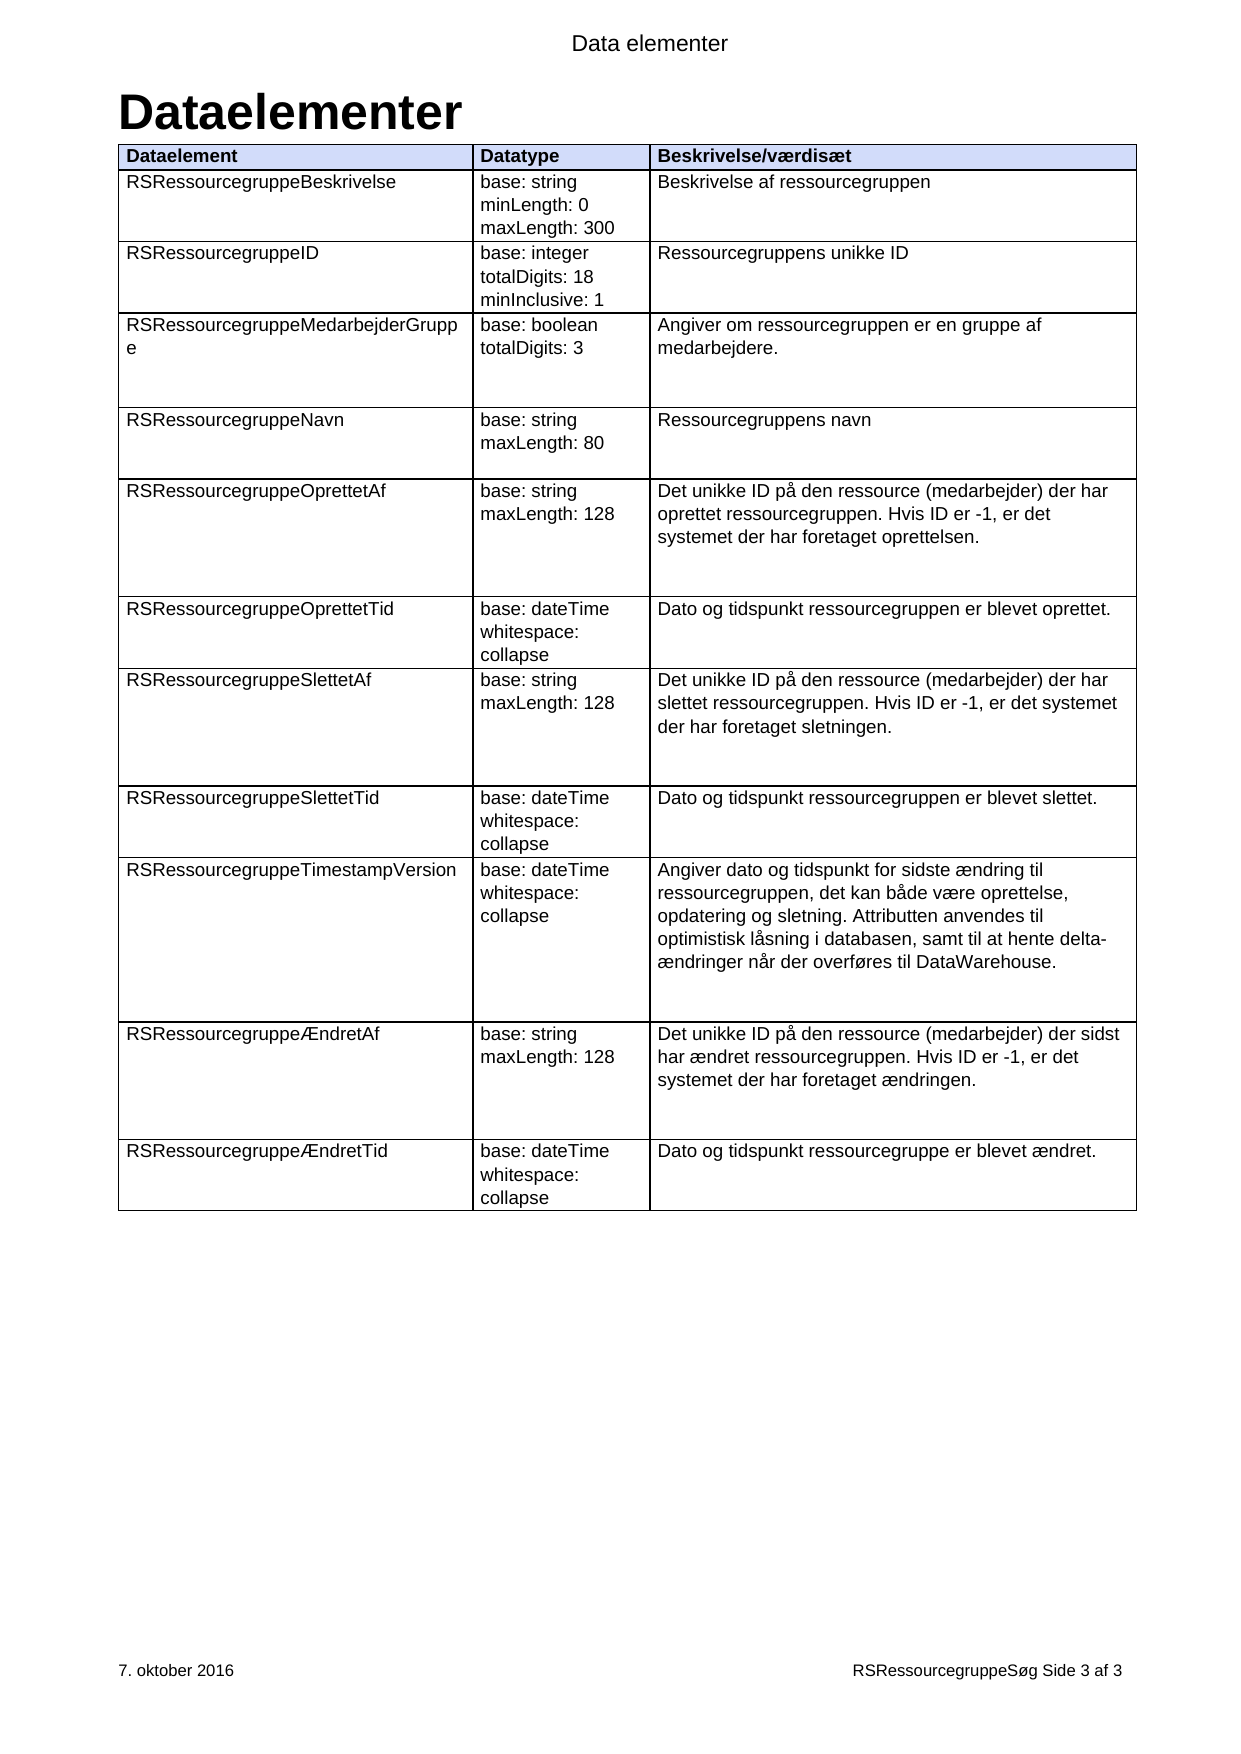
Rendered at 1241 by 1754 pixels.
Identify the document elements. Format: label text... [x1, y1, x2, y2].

table_cell base: integer totalDigits: 18 minInclusive: 1 [474, 242, 649, 312]
table_cell RSRessourcegruppeMedarbejderGruppe [119, 314, 472, 407]
table_header Dataelement [119, 145, 472, 169]
table_cell Angiver dato og tidspunkt for sidste ændring til ressourcegruppen, det kan både være oprettelse, opdatering og sletning. Attributten anvendes til optimistisk låsning i databasen, samt til at hente delta-ændringer når der overføres til DataWarehouse. [651, 858, 1136, 1021]
table_header Datatype [474, 145, 649, 169]
table_cell base: dateTime whitespace: collapse [474, 1140, 649, 1210]
table_cell RSRessourcegruppeOprettetTid [119, 597, 472, 667]
table_cell RSRessourcegruppeÆndretAf [119, 1023, 472, 1139]
table_cell RSRessourcegruppeOprettetAf [119, 480, 472, 596]
table_cell Det unikke ID på den ressource (medarbejder) der har slettet ressourcegruppen. Hvis ID er -1, er det systemet der har foretaget sletningen. [651, 669, 1136, 785]
table_cell base: dateTime whitespace: collapse [474, 597, 649, 667]
table_cell RSRessourcegruppeNavn [119, 408, 472, 478]
table_cell RSRessourcegruppeID [119, 242, 472, 312]
table_cell Det unikke ID på den ressource (medarbejder) der har oprettet ressourcegruppen. Hvis ID er -1, er det systemet der har foretaget oprettelsen. [651, 480, 1136, 596]
table_cell Dato og tidspunkt ressourcegruppen er blevet oprettet. [651, 597, 1136, 667]
table_cell RSRessourcegruppeTimestampVersion [119, 858, 472, 1021]
table_header Beskrivelse/værdisæt [651, 145, 1136, 169]
table_cell Ressourcegruppens unikke ID [651, 242, 1136, 312]
table_cell RSRessourcegruppeSlettetTid [119, 787, 472, 857]
table_cell base: boolean totalDigits: 3 [474, 314, 649, 407]
table_cell Ressourcegruppens navn [651, 408, 1136, 478]
text Dataelementer [118, 82, 1181, 140]
table_cell RSRessourcegruppeBeskrivelse [119, 171, 472, 241]
table_cell RSRessourcegruppeSlettetAf [119, 669, 472, 785]
table_cell base: string minLength: 0 maxLength: 300 [474, 171, 649, 241]
table_cell Det unikke ID på den ressource (medarbejder) der sidst har ændret ressourcegruppen. Hvis ID er -1, er det systemet der har foretaget ændringen. [651, 1023, 1136, 1139]
table_cell base: string maxLength: 128 [474, 1023, 649, 1139]
table_cell base: dateTime whitespace: collapse [474, 858, 649, 1021]
table_cell RSRessourcegruppeÆndretTid [119, 1140, 472, 1210]
table_cell Beskrivelse af ressourcegruppen [651, 171, 1136, 241]
table_cell base: dateTime whitespace: collapse [474, 787, 649, 857]
table_cell base: string maxLength: 80 [474, 408, 649, 478]
table_cell Dato og tidspunkt ressourcegruppen er blevet slettet. [651, 787, 1136, 857]
table_cell Angiver om ressourcegruppen er en gruppe af medarbejdere. [651, 314, 1136, 407]
table_cell base: string maxLength: 128 [474, 480, 649, 596]
table_cell base: string maxLength: 128 [474, 669, 649, 785]
table_cell Dato og tidspunkt ressourcegruppe er blevet ændret. [651, 1140, 1136, 1210]
